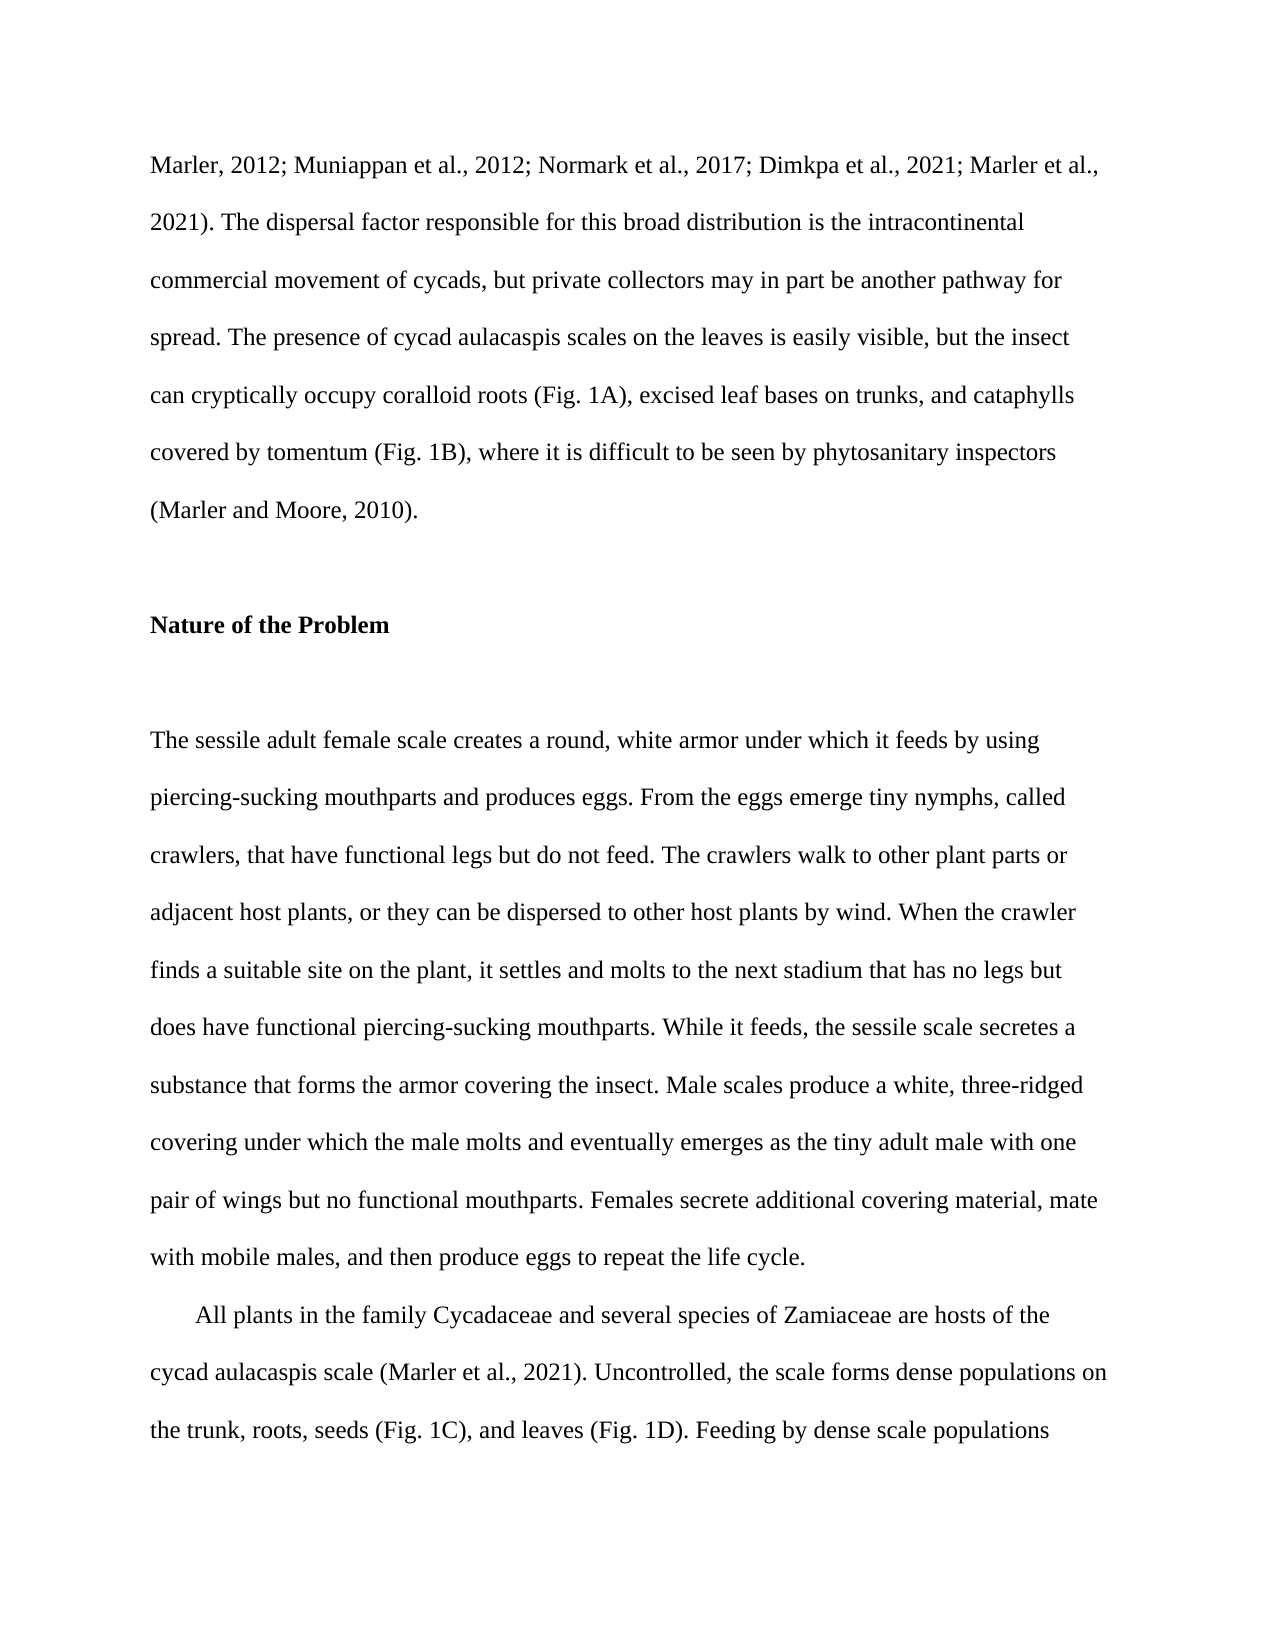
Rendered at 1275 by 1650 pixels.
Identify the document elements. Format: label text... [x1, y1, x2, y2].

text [150, 150, 1108, 524]
text Nature of the Problem [150, 610, 1125, 639]
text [150, 1300, 1108, 1444]
text The sessile adult female scale creates a round, white armor under which it feeds by using piercing-sucking mouthparts and produces eggs. From the eggs emerge tiny nymphs, called crawlers, that have functional legs but do not feed. The crawlers walk to other plant parts or adjacent host plants, or they can be dispersed to other host plants by wind. When the crawler finds a suitable site on the plant, it settles and molts to the next stadium that has no legs but does have functional piercing-sucking mouthparts. While it feeds, the sessile scale secretes a substance that forms the armor covering the insect. Male scales produce a white, three-ridged covering under which the male molts and eventually emerges as the tiny adult male with one pair of wings but no functional mouthparts. Females secrete additional covering material, mate with mobile males, and then produce eggs to repeat the life cycle. [150, 725, 1108, 1271]
